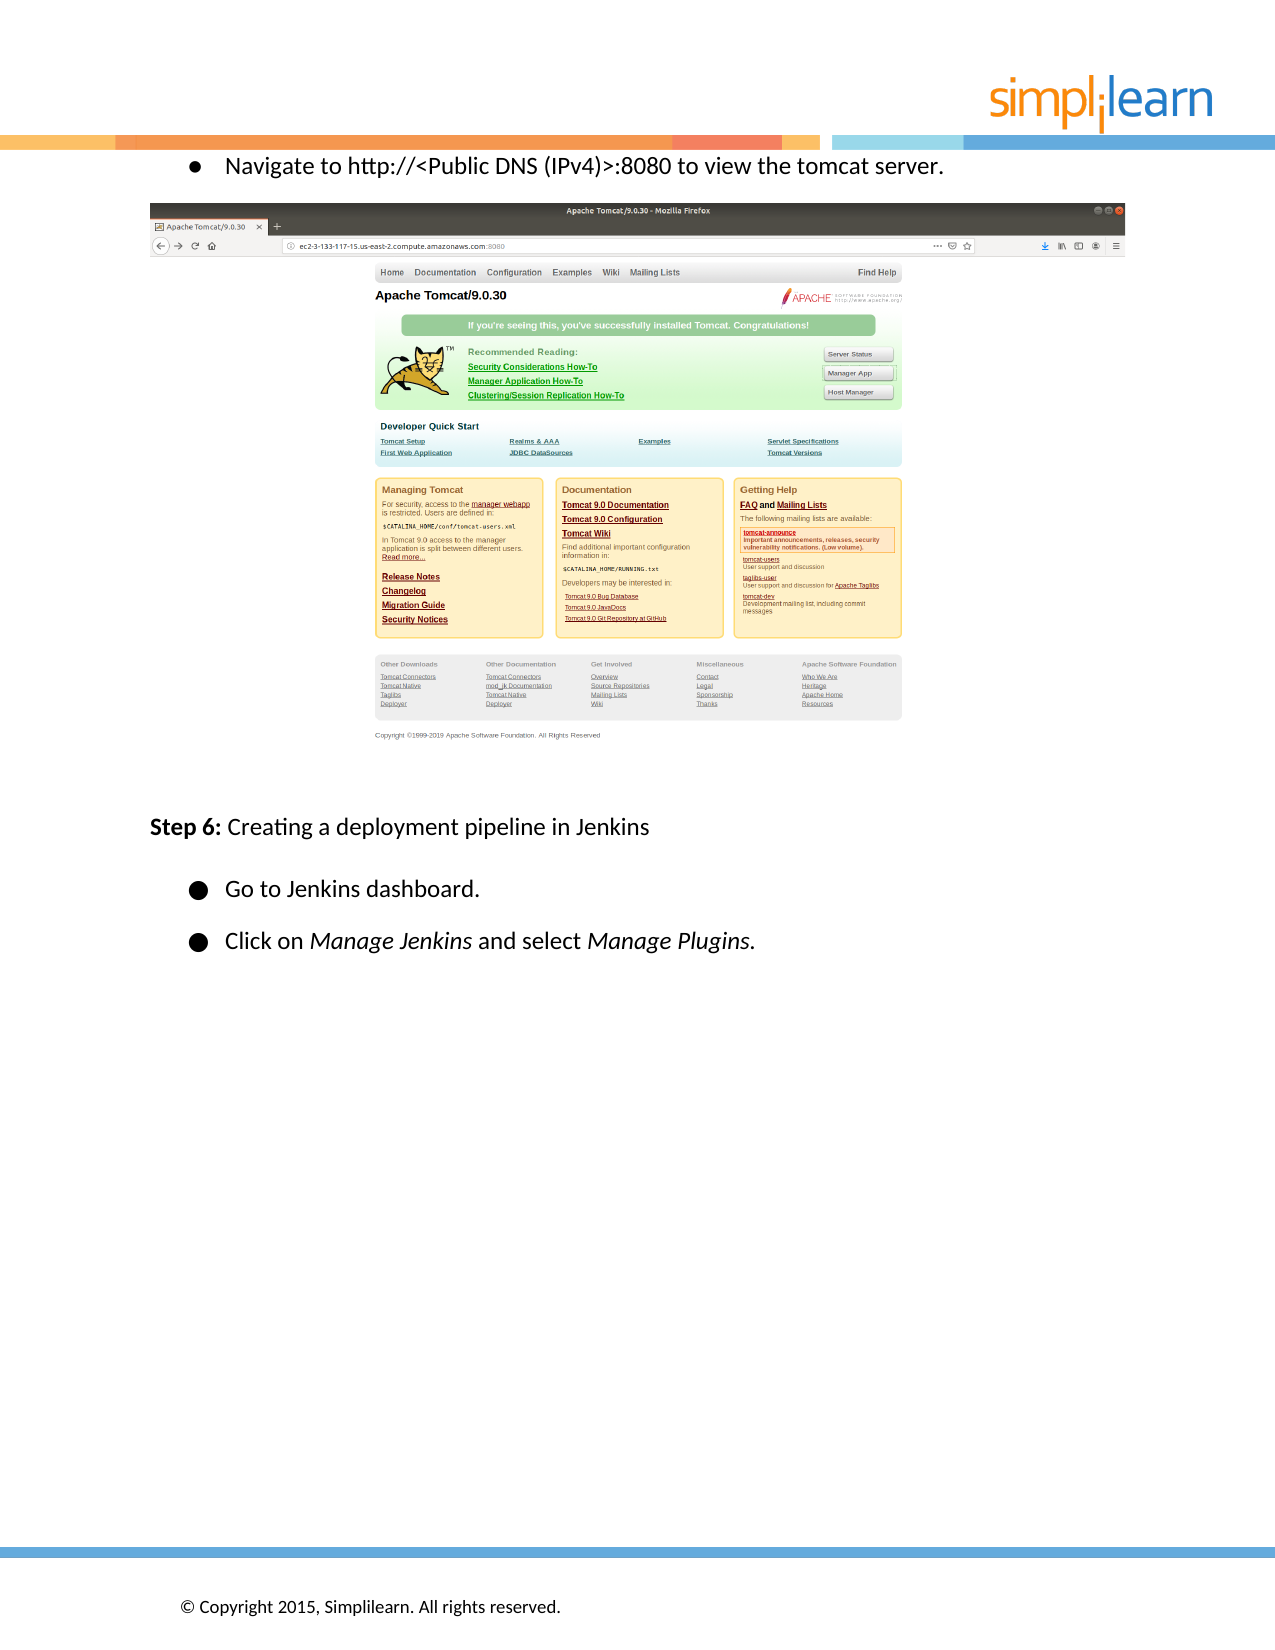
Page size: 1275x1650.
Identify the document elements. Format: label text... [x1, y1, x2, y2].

text Step 6: Creating a deployment pipeline in Jenkins [150, 811, 1125, 842]
picture [150, 203, 1125, 758]
list Navigate to http://<Public DNS (IPv4)>:8080 to view the tomcat server. [187, 150, 1125, 181]
list Go to Jenkins dashboard. [187, 861, 1125, 912]
list Click on Manage Jenkins and select Manage Plugins. [187, 912, 1125, 963]
picture [0, 1547, 1275, 1559]
picture [0, 75, 1275, 150]
